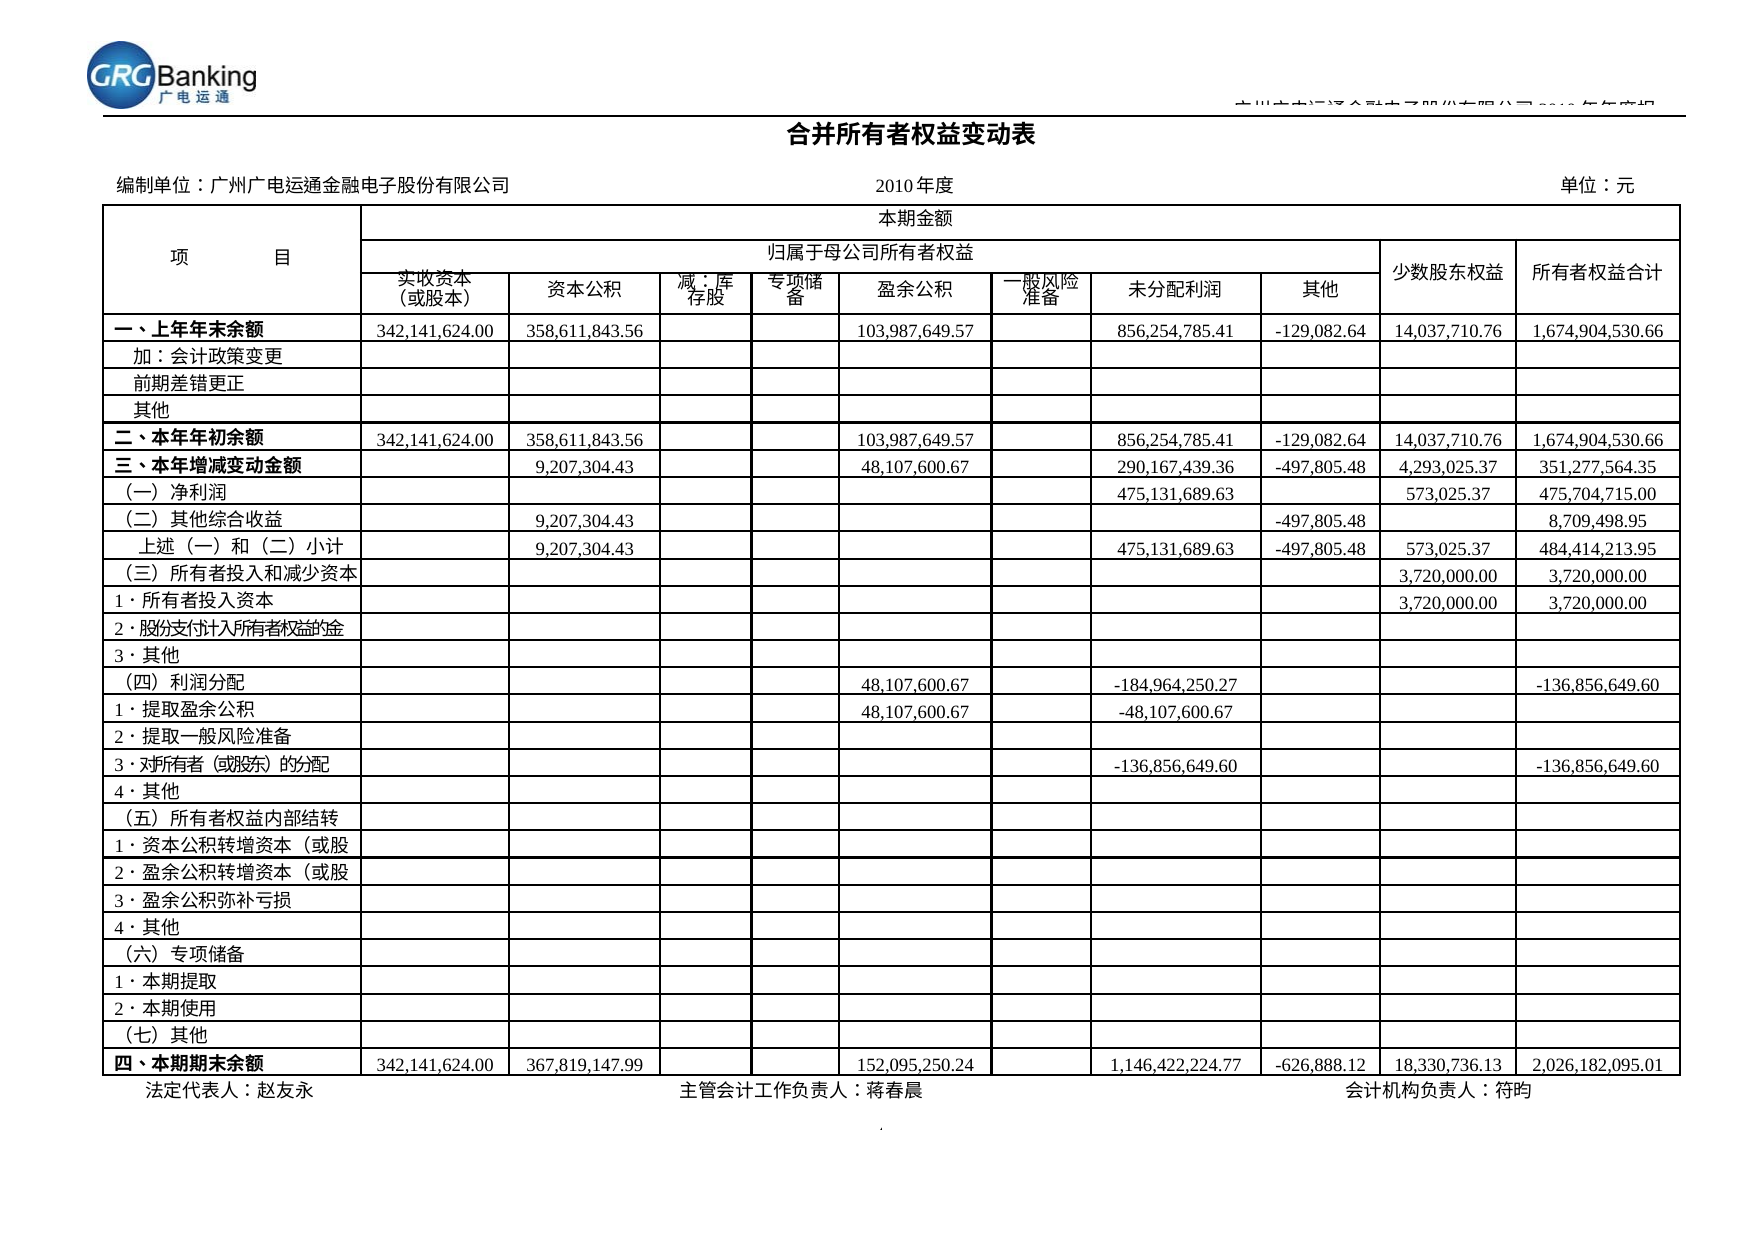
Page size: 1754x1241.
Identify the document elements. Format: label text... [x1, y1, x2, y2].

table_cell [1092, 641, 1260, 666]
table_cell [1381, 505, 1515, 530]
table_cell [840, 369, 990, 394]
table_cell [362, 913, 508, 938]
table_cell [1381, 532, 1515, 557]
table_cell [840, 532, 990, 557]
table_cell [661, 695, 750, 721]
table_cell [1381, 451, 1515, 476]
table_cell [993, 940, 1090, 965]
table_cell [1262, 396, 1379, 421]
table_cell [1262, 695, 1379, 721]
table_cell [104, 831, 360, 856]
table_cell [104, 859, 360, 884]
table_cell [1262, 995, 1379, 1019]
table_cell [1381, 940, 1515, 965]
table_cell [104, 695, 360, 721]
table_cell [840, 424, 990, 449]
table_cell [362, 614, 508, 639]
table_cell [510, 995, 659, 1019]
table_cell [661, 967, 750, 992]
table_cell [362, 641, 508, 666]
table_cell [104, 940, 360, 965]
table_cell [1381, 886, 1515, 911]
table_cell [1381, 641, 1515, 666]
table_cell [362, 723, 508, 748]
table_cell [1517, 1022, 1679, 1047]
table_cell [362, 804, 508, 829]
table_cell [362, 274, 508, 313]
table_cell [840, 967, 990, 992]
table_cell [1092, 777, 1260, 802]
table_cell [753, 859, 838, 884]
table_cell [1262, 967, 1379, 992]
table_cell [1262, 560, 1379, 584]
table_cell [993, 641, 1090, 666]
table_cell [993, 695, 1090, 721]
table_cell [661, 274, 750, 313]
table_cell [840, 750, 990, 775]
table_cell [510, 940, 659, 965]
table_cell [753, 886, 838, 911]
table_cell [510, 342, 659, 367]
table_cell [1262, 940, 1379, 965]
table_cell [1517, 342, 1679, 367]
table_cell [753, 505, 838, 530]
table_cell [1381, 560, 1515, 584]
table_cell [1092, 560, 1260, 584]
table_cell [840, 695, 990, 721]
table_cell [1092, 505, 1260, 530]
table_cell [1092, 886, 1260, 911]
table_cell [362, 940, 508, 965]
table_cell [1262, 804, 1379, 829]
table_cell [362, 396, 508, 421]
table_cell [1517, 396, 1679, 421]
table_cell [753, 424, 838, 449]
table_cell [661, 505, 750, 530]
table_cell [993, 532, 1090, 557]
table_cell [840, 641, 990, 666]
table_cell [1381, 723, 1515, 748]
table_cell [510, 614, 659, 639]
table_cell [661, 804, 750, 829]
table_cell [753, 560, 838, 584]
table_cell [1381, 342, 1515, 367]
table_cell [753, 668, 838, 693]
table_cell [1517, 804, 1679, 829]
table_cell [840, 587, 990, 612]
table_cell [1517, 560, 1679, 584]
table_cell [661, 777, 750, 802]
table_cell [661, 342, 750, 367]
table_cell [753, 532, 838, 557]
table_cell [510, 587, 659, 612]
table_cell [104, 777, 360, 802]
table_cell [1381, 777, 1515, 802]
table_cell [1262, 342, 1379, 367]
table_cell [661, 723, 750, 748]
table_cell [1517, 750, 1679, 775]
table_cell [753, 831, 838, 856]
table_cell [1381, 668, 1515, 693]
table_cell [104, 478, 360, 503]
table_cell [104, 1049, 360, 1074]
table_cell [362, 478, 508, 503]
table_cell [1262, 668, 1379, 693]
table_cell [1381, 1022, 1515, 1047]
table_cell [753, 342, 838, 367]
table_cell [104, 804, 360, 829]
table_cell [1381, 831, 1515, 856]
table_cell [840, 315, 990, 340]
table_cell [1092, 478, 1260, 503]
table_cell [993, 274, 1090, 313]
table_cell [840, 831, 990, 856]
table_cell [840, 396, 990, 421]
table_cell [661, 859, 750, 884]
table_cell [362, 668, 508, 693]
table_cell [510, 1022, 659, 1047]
picture [87, 41, 256, 109]
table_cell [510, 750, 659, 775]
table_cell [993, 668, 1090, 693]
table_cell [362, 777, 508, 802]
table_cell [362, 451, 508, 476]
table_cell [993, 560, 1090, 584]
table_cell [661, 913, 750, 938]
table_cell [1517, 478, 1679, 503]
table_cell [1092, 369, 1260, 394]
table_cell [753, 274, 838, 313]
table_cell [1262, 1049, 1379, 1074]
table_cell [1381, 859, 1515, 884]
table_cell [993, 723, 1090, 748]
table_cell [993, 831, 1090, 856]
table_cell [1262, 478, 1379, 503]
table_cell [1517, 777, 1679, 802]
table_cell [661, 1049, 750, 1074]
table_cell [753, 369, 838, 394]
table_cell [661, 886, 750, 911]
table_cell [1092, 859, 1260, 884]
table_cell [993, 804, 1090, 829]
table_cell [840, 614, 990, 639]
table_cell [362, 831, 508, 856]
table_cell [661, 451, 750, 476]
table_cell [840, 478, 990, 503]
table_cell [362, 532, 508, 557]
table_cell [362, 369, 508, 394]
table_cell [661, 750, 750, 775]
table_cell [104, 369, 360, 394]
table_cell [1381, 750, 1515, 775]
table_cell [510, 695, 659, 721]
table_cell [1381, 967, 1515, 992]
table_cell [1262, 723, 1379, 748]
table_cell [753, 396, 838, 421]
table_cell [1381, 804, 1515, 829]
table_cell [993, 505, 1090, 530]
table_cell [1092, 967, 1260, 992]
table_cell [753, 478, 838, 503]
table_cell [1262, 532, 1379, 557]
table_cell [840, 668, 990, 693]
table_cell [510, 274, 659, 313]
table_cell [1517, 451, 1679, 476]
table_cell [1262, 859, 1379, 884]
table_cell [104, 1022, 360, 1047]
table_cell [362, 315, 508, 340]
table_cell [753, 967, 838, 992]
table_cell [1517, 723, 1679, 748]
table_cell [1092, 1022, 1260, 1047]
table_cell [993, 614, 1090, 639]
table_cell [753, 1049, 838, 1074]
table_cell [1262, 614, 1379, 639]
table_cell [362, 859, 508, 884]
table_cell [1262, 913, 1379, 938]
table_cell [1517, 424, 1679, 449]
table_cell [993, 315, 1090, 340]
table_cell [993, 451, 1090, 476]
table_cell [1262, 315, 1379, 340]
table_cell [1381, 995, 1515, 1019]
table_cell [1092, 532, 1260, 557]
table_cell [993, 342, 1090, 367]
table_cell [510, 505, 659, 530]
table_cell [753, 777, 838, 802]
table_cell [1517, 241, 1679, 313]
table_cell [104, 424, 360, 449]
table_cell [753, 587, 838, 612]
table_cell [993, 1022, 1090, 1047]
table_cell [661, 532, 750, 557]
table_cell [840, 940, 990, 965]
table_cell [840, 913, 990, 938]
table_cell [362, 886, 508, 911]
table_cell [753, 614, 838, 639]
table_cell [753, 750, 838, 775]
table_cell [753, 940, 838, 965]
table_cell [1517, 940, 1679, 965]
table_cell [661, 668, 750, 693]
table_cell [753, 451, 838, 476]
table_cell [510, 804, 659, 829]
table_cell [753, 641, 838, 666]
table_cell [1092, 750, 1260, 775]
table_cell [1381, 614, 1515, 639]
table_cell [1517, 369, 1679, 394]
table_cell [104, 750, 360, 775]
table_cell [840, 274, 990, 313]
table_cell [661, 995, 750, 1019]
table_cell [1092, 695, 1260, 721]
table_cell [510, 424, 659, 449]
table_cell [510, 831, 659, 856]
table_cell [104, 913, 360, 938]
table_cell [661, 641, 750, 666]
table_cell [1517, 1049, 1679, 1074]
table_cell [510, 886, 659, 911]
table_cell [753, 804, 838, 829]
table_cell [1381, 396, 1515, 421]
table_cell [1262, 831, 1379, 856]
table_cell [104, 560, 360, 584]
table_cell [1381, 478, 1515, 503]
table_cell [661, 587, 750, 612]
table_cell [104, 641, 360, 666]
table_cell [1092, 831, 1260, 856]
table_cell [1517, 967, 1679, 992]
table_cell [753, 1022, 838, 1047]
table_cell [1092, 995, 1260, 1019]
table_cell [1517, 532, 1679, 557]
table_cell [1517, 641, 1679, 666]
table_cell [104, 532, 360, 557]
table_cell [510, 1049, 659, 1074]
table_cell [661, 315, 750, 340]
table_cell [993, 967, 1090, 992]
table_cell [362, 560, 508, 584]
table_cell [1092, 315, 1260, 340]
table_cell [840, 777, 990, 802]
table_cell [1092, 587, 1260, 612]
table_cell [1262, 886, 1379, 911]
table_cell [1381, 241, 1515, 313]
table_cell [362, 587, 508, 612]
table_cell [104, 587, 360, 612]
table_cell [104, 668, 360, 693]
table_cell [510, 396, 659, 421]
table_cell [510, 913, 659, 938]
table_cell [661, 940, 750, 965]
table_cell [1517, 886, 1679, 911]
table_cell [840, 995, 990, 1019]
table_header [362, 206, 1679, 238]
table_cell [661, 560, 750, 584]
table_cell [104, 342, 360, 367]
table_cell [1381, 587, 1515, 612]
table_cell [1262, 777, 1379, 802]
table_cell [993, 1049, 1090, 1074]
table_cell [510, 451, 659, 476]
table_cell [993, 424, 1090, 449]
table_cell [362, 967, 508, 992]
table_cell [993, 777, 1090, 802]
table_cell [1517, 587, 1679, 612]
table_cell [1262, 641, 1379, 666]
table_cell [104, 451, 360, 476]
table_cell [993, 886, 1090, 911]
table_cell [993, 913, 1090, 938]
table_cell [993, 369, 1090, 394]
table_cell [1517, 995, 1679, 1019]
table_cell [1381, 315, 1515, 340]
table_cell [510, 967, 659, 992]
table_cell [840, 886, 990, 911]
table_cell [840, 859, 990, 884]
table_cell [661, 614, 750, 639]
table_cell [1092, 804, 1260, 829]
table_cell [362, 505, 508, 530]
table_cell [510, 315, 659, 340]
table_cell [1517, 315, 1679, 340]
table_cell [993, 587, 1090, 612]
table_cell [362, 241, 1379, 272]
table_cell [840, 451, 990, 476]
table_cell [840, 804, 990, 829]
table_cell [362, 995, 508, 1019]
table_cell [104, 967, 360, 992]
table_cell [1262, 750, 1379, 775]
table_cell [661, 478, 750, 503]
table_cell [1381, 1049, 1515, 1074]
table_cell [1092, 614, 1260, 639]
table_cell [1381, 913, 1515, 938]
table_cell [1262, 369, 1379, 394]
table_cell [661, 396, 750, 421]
subtitle 合并所有者权益变动表 [784, 117, 1039, 151]
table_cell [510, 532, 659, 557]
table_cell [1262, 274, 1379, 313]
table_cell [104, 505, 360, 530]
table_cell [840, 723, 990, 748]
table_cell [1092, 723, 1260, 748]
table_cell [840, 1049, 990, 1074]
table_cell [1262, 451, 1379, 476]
text 编制单位：广州广电运通金融电子股份有限公司 2010年度 单位：元 [116, 172, 1696, 198]
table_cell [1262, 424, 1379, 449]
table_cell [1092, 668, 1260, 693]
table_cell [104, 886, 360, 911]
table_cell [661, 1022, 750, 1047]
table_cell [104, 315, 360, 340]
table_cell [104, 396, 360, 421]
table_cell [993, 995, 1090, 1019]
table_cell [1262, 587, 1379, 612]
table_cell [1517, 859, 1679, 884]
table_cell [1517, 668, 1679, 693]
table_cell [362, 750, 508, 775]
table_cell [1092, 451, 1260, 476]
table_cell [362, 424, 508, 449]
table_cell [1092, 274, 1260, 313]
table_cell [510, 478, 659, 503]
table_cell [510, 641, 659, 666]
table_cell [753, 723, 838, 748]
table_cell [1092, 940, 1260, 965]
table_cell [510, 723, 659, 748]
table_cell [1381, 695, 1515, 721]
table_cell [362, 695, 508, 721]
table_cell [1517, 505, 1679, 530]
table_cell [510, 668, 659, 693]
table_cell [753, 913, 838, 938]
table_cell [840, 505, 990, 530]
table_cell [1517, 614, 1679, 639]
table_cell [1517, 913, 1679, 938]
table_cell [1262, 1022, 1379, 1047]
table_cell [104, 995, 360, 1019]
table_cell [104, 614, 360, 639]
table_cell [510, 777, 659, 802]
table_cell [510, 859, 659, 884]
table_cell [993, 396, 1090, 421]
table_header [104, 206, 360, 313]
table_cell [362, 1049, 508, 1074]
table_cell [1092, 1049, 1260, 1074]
text 法定代表人：赵友永 主管会计工作负责人：蒋春晨 会计机构负责人：符昀 [145, 1077, 1696, 1103]
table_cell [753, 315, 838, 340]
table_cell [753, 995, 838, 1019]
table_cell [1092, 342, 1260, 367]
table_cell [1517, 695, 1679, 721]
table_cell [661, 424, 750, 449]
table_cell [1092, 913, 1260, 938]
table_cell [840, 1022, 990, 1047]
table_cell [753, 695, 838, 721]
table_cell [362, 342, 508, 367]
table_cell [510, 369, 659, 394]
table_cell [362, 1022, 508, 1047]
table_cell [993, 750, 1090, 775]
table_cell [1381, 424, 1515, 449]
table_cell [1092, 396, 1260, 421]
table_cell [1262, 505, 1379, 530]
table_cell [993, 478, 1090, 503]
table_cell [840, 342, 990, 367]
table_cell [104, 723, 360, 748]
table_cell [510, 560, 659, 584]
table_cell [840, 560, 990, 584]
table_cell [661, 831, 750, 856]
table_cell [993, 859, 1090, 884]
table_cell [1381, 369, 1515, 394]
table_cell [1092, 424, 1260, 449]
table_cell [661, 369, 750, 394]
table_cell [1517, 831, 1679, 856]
